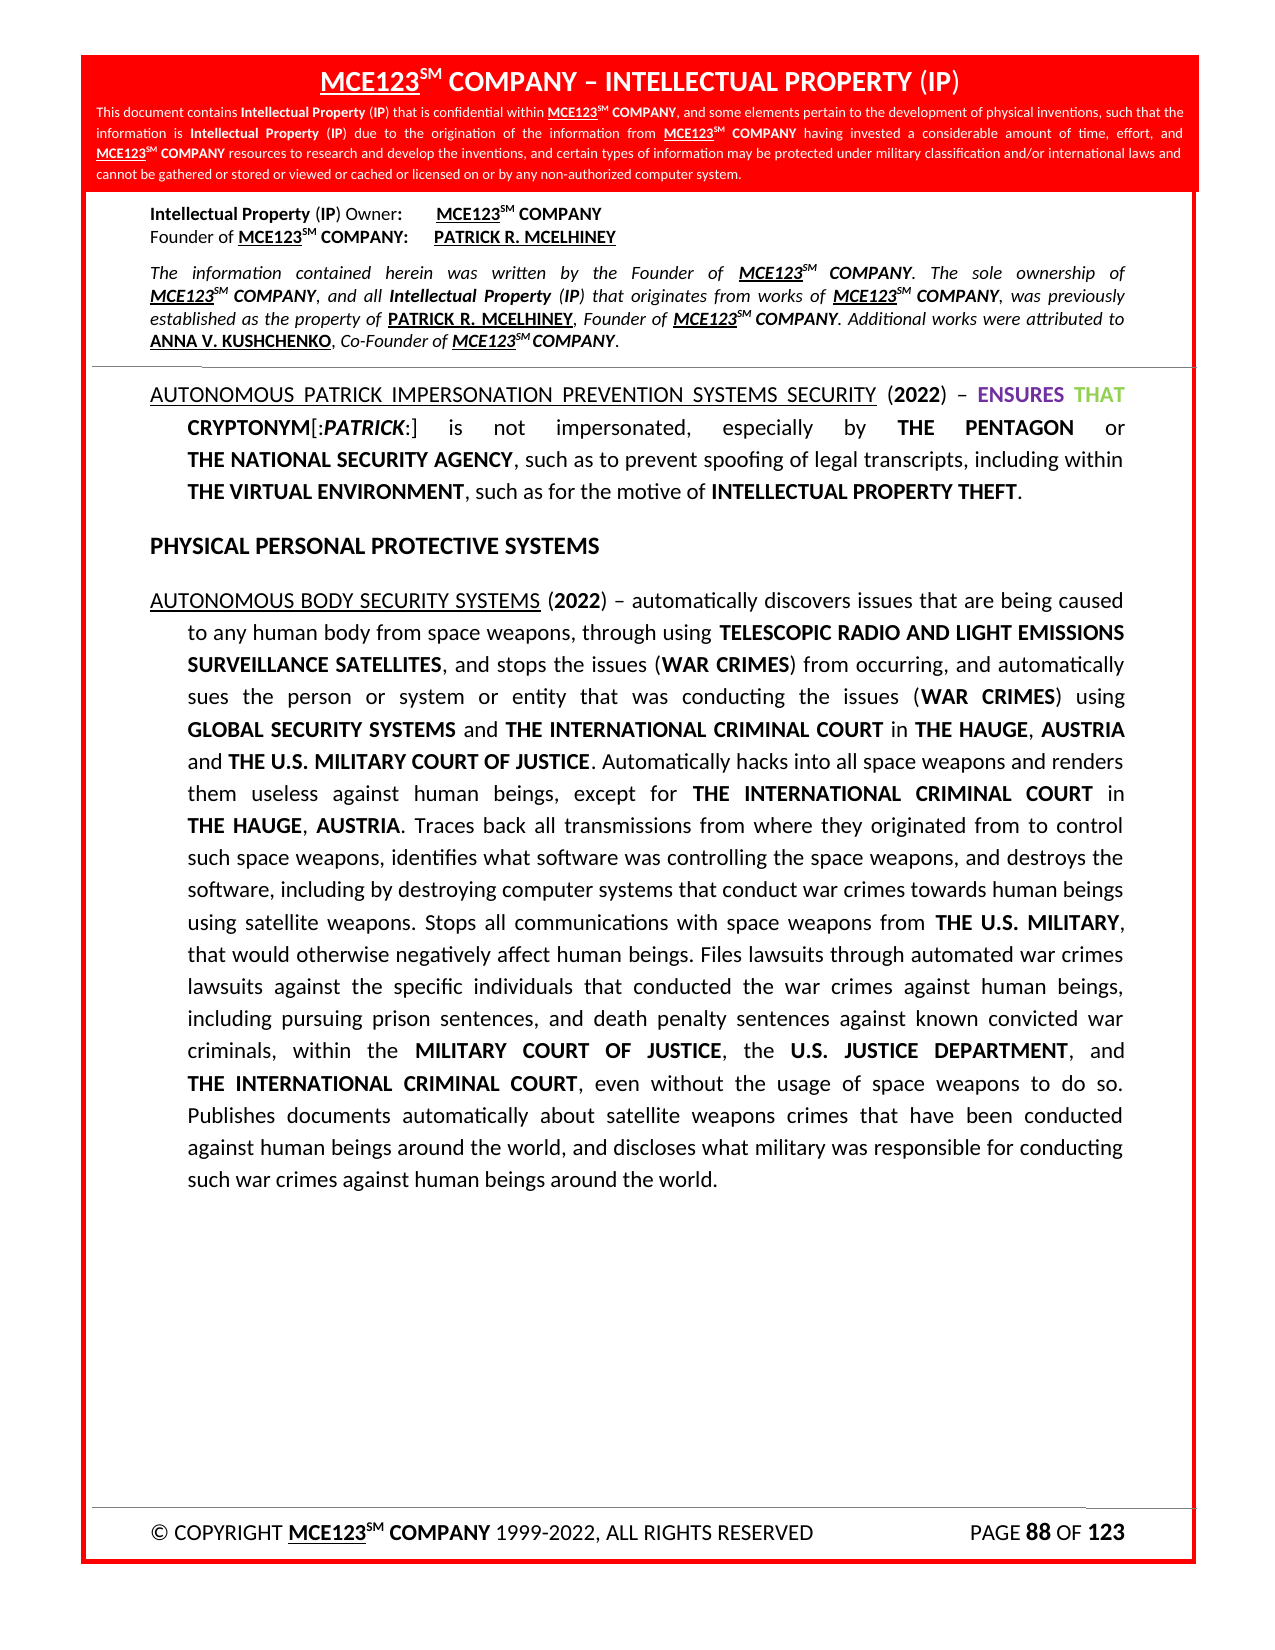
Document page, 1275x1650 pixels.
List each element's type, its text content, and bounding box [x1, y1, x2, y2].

text AUTONOMOUS PATRICK IMPERSONATION PREVENTION SYSTEMS SECURITY (2022) – ENSURES THAT CRYPTONYM[:PATRICK:] is not impersonated, especially by THE PENTAGON or THE NATIONAL SECURITY AGENCY, such as to prevent spoofing of legal transcripts, including within THE VIRTUAL ENVIRONMENT, such as for the motive of INTELLECTUAL PROPERTY THEFT. [150, 381, 1125, 505]
text PHYSICAL PERSONAL PROTECTIVE SYSTEMS [150, 530, 1125, 561]
text AUTONOMOUS BODY SECURITY SYSTEMS (2022) – automatically discovers issues that are being caused to any human body from space weapons, through using TELESCOPIC RADIO AND LIGHT EMISSIONS SURVEILLANCE SATELLITES, and stops the issues (WAR CRIMES) from occurring, and automatically sues the person or system or entity that was conducting the issues (WAR CRIMES) using GLOBAL SECURITY SYSTEMS and THE INTERNATIONAL CRIMINAL COURT in THE HAUGE, AUSTRIA and THE U.S. MILITARY COURT OF JUSTICE. Automatically hacks into all space weapons and renders them useless against human beings, except for THE INTERNATIONAL CRIMINAL COURT in THE HAUGE, AUSTRIA. Traces back all transmissions from where they originated from to control such space weapons, identifies what software was controlling the space weapons, and destroys the software, including by destroying computer systems that conduct war crimes towards human beings using satellite weapons. Stops all communications with space weapons from THE U.S. MILITARY, that would otherwise negatively affect human beings. Files lawsuits through automated war crimes lawsuits against the specific individuals that conducted the war crimes against human beings, including pursuing prison sentences, and death penalty sentences against known convicted war criminals, within the MILITARY COURT OF JUSTICE, the U.S. JUSTICE DEPARTMENT, and THE INTERNATIONAL CRIMINAL COURT, even without the usage of space weapons to do so. Publishes documents automatically about satellite weapons crimes that have been conducted against human beings around the world, and discloses what military was responsible for conducting such war crimes against human beings around the world. [150, 586, 1125, 1193]
